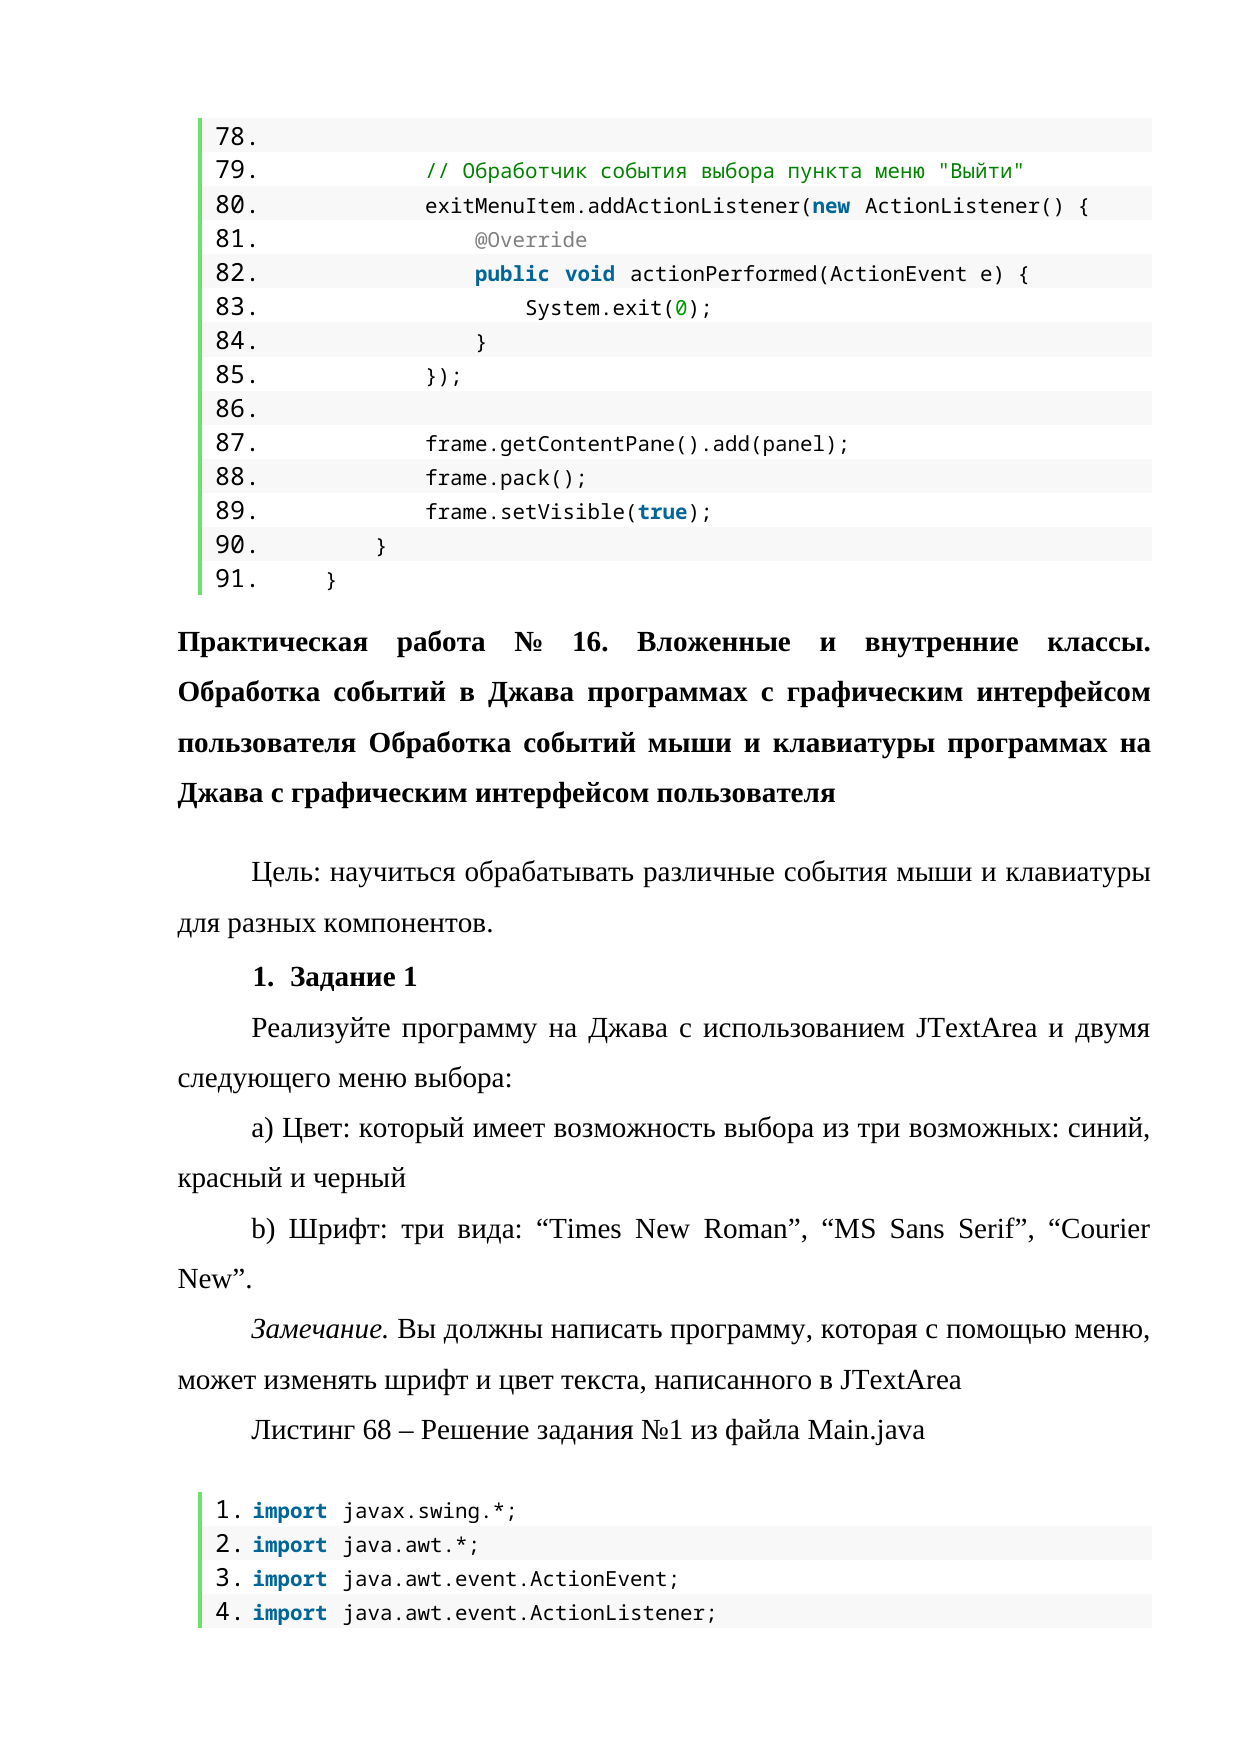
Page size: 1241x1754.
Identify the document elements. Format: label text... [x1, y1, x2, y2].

text Листинг 68 – Решение задания №1 из файла Main.java [177, 1412, 1152, 1446]
text Реализуйте программу на Джава с использованием JTextArea и двумя следующего меню выбора: [177, 1010, 1152, 1093]
text b) Шрифт: три вида: “Times New Roman”, “MS Sans Serif”, “Courier New”. [177, 1211, 1152, 1295]
text Цель: научиться обрабатывать различные события мыши и клавиатуры для разных компонентов. [177, 854, 1152, 938]
list frame.setVisible(true); [202, 493, 1152, 527]
text Замечание. Вы должны написать программу, которая с помощью меню, может изменять шрифт и цвет текста, написанного в JTextArea [177, 1312, 1152, 1395]
list exitMenuItem.addActionListener(new ActionListener() { [202, 186, 1152, 220]
list }); [202, 357, 1152, 391]
list frame.getContentPane().add(panel); [202, 425, 1152, 459]
list import java.awt.event.ActionListener; [202, 1594, 1152, 1628]
list @Override [202, 220, 1152, 254]
list Задание 1 [252, 959, 1152, 993]
subtitle Практическая работа № 16. Вложенные и внутренние классы. Обработка событий в Джава программах с графическим интерфейсом пользователя Обработка событий мыши и клавиатуры программах на Джава с графическим интерфейсом пользователя [177, 624, 1152, 809]
list public void actionPerformed(ActionEvent e) { [202, 254, 1152, 288]
list } [202, 561, 1152, 595]
list } [202, 322, 1152, 357]
list } [202, 527, 1152, 561]
list import java.awt.event.ActionEvent; [202, 1560, 1152, 1594]
list frame.pack(); [202, 459, 1152, 493]
list // Обработчик события выбора пункта меню "Выйти" [202, 152, 1152, 186]
list import javax.swing.*; [202, 1492, 1152, 1526]
list System.exit(0); [202, 288, 1152, 322]
list import java.awt.*; [202, 1526, 1152, 1560]
text a) Цвет: который имеет возможность выбора из три возможных: синий, красный и черный [177, 1110, 1152, 1194]
